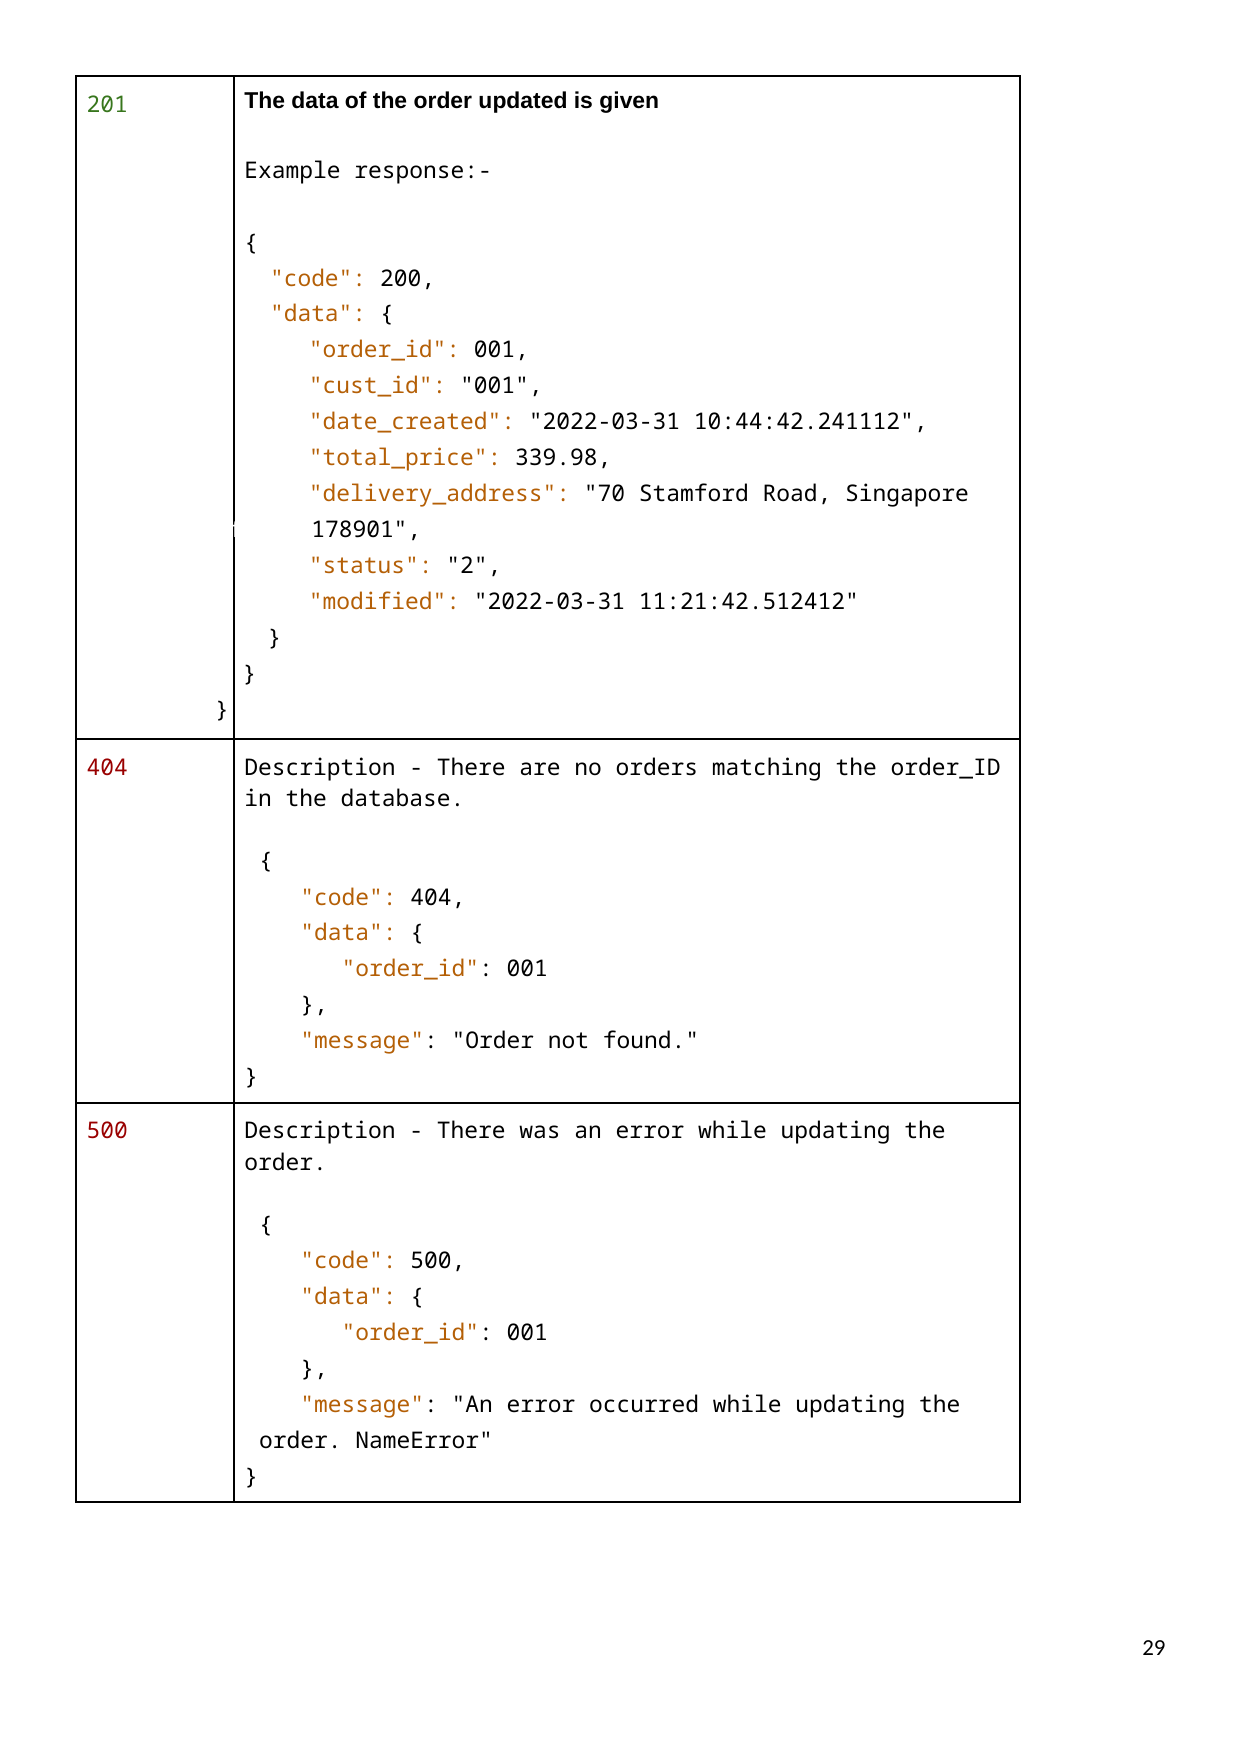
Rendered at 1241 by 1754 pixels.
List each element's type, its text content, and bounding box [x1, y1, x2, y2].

table_cell 404 [77, 740, 233, 1102]
table_cell Description - There was an error while updating the order. { "code": 500, "data": { "order_id": 001 }, "message": "An error occurred while updating the order. NameError" } [235, 1104, 1019, 1501]
table_cell Description - There are no orders matching the order_ID in the database. { "code": 404, "data": { "order_id": 001 }, "message": "Order not found." } [235, 740, 1019, 1102]
table_cell The data of the order updated is given Example response:- { "code": 200, "data": { "order_id": 001, "cust_id": "001", "date_created": "2022-03-31 10:44:42.241112", "total_price": 339.98, "delivery_address": "70 Stamford Road, Singapore fffffff178901", "status": "2", "modified": "2022-03-31 11:21:42.512412" } } } [235, 77, 1019, 738]
table_cell 500 [77, 1104, 233, 1501]
table_cell 201 [77, 77, 233, 738]
